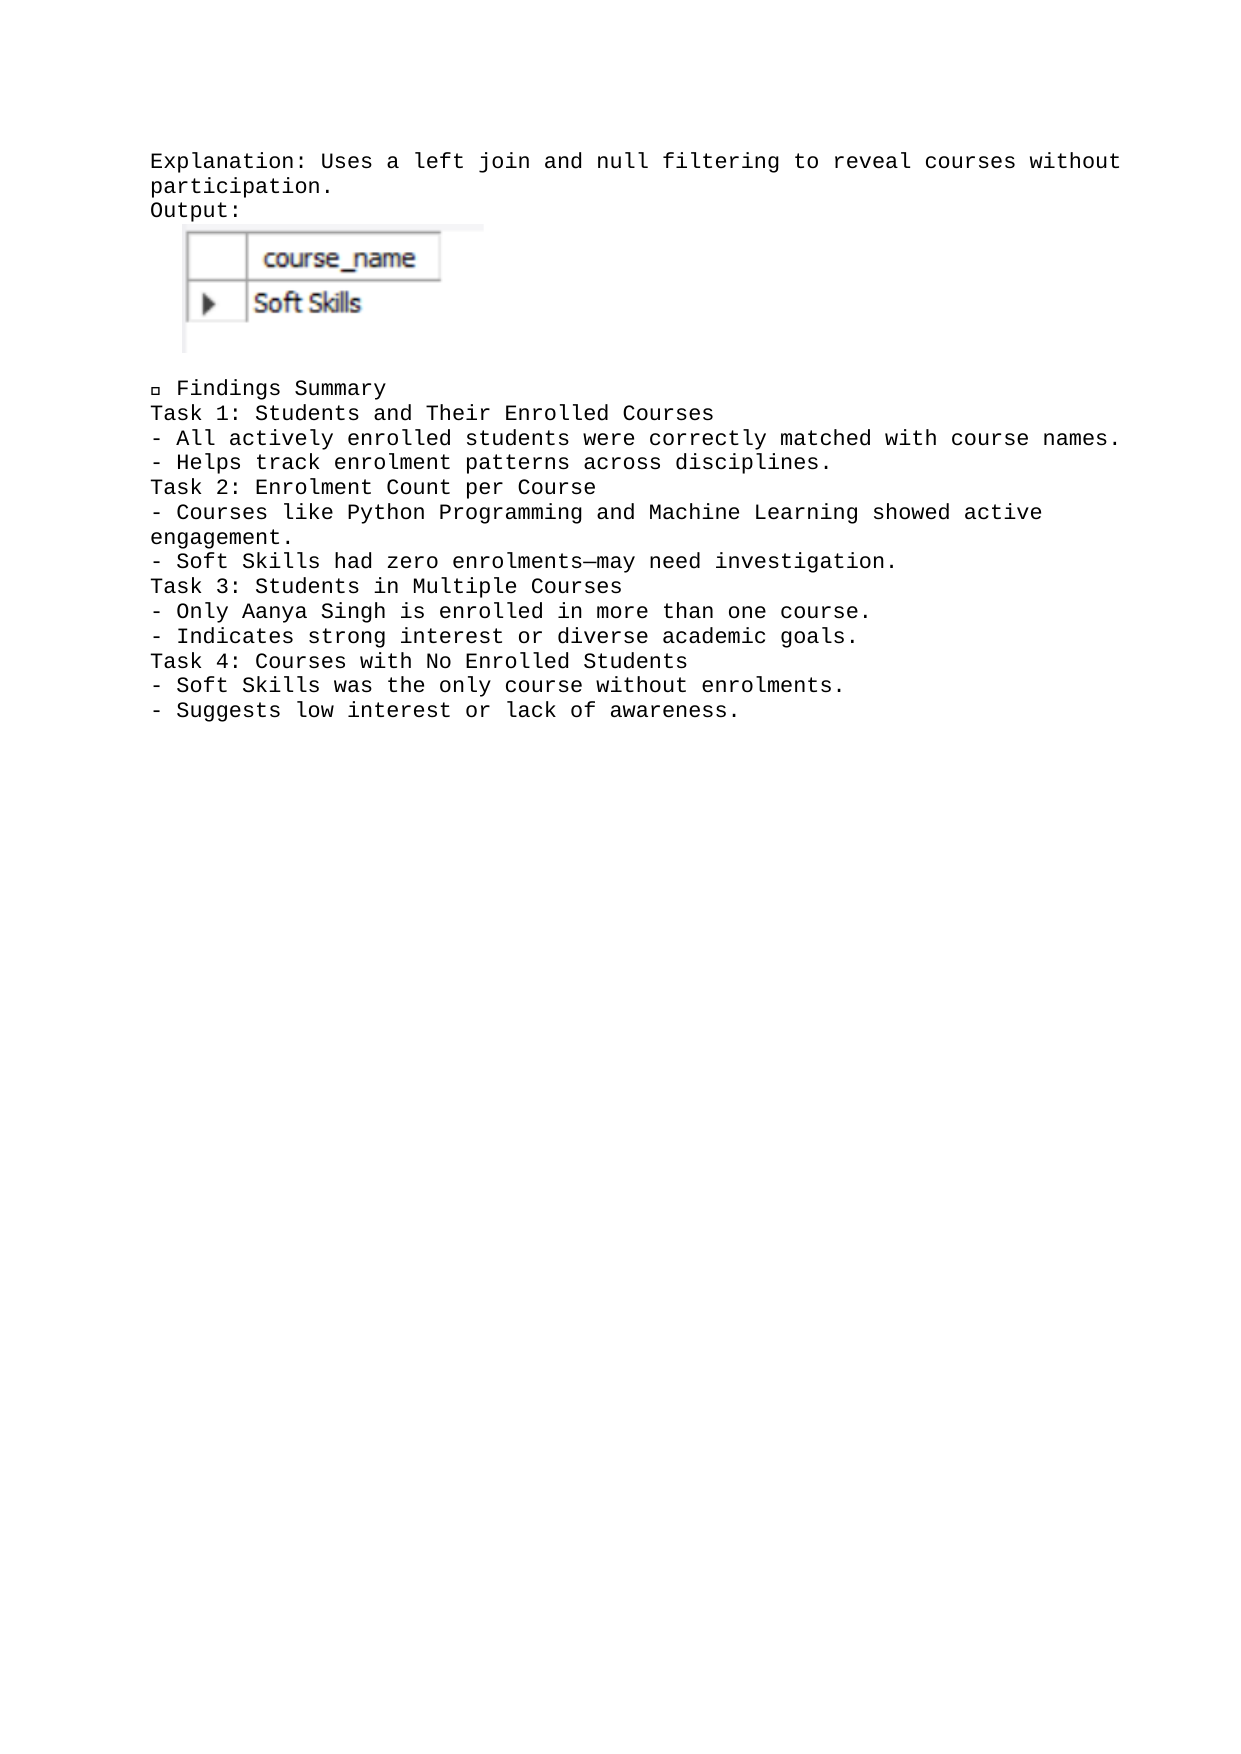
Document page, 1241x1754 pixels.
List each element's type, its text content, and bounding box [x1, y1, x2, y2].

text - All actively enrolled students were correctly matched with course names. [150, 427, 1124, 451]
text - Soft Skills had zero enrolments—may need investigation. [150, 551, 1124, 575]
text - Courses like Python Programming and Machine Learning showed active engagement. [150, 501, 1124, 551]
picture [182, 224, 484, 353]
text - Only Aanya Singh is enrolled in more than one course. [150, 600, 1124, 625]
text - Soft Skills was the only course without enrolments. [150, 674, 1124, 699]
text - Helps track enrolment patterns across disciplines. [150, 451, 1124, 476]
text Task 4: Courses with No Enrolled Students [150, 650, 1124, 674]
text Task 2: Enrolment Count per Course [150, 476, 1124, 501]
text Task 3: Students in Multiple Courses [150, 575, 1124, 600]
text Output: [150, 199, 1124, 224]
text 🧾 Findings Summary [150, 377, 1124, 402]
text - Indicates strong interest or diverse academic goals. [150, 625, 1124, 650]
text Task 1: Students and Their Enrolled Courses [150, 402, 1124, 427]
text Explanation: Uses a left join and null filtering to reveal courses without participation. [150, 150, 1124, 199]
text - Suggests low interest or lack of awareness. [150, 699, 1124, 724]
